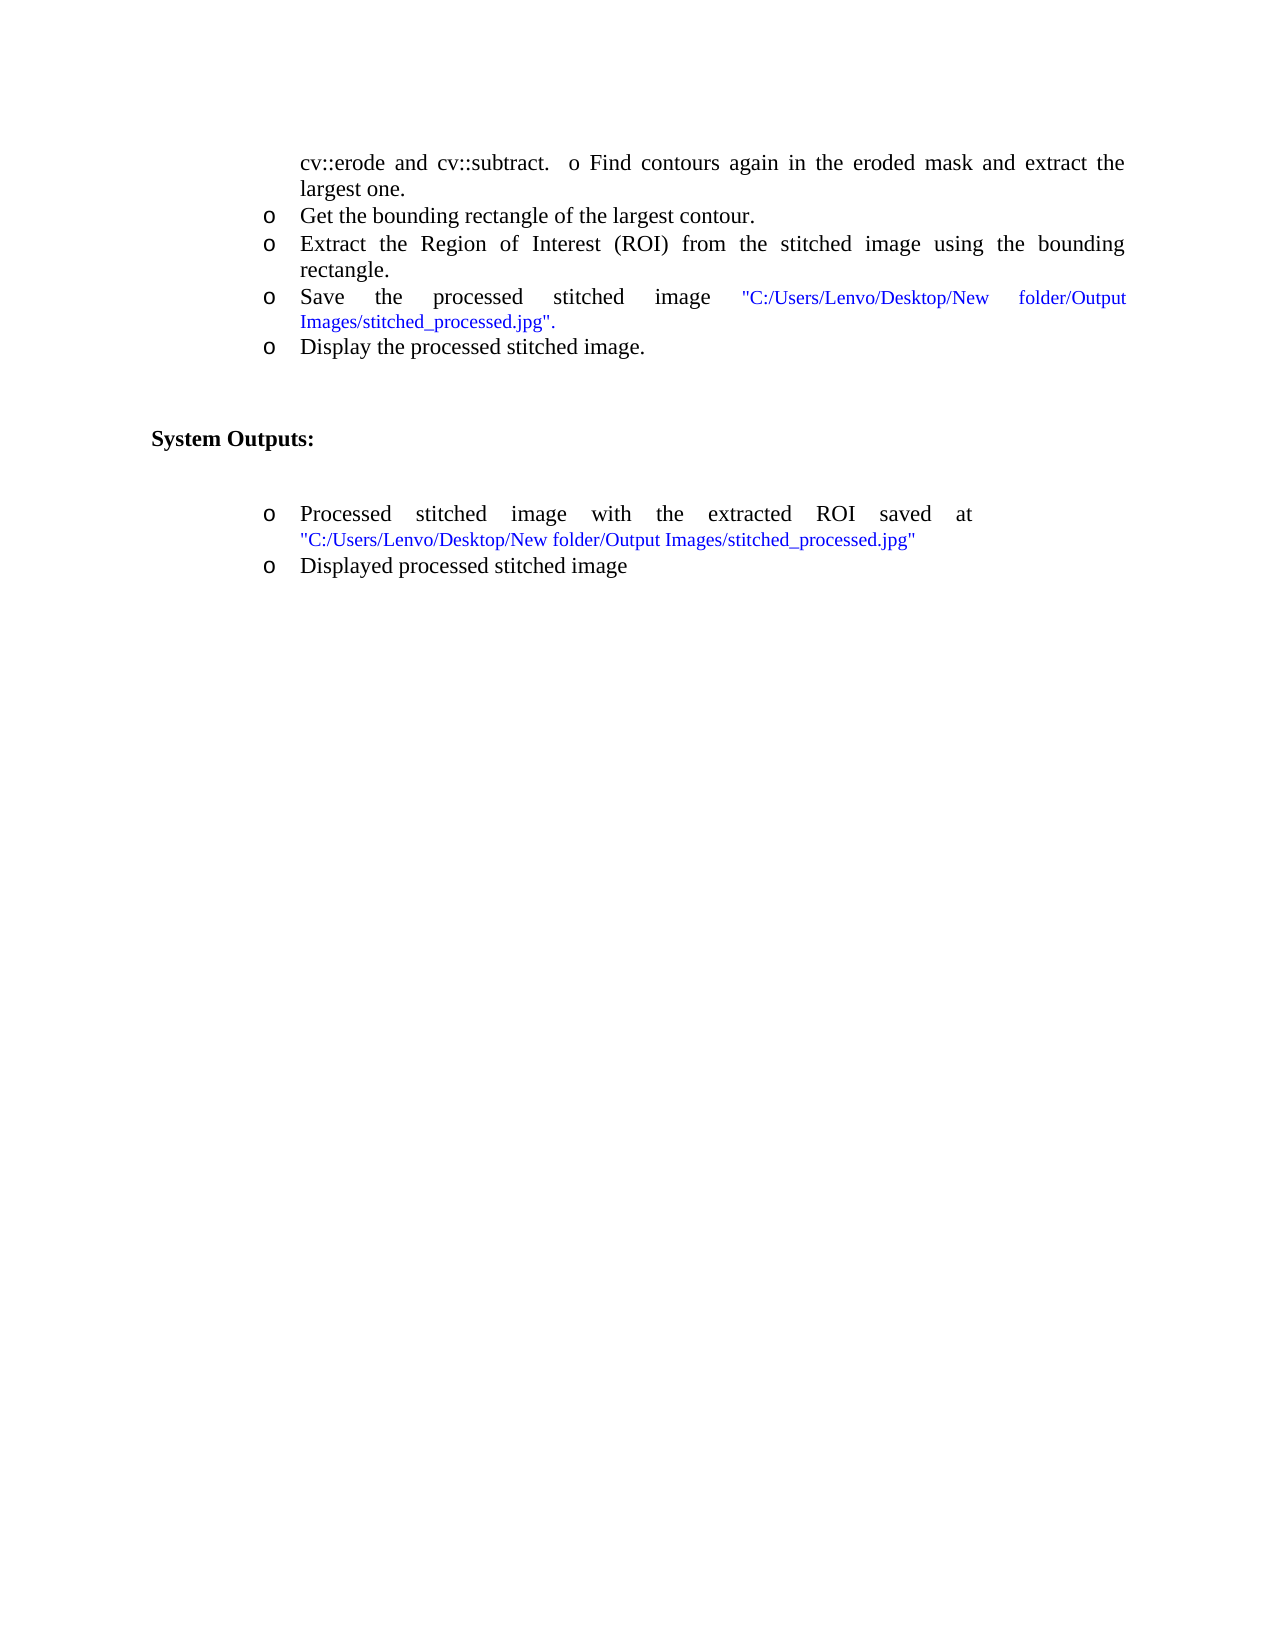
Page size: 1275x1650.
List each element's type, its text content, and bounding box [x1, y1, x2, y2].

list Extract the Region of Interest (ROI) from the stitched image using the bounding rectangle. [262, 229, 1127, 283]
list Get the bounding rectangle of the largest contour. [262, 202, 1127, 229]
list Displayed processed stitched image [262, 551, 974, 579]
list Save the processed stitched image "C:/Users/Lenvo/Desktop/New folder/Output Images/stitched_processed.jpg". [262, 283, 1127, 333]
list Display the processed stitched image. [262, 333, 1127, 360]
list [262, 150, 1127, 202]
list Processed stitched image with the extracted ROI saved at "C:/Users/Lenvo/Desktop/New folder/Output Images/stitched_processed.jpg" [262, 500, 974, 551]
subtitle System Outputs: [151, 425, 1125, 451]
